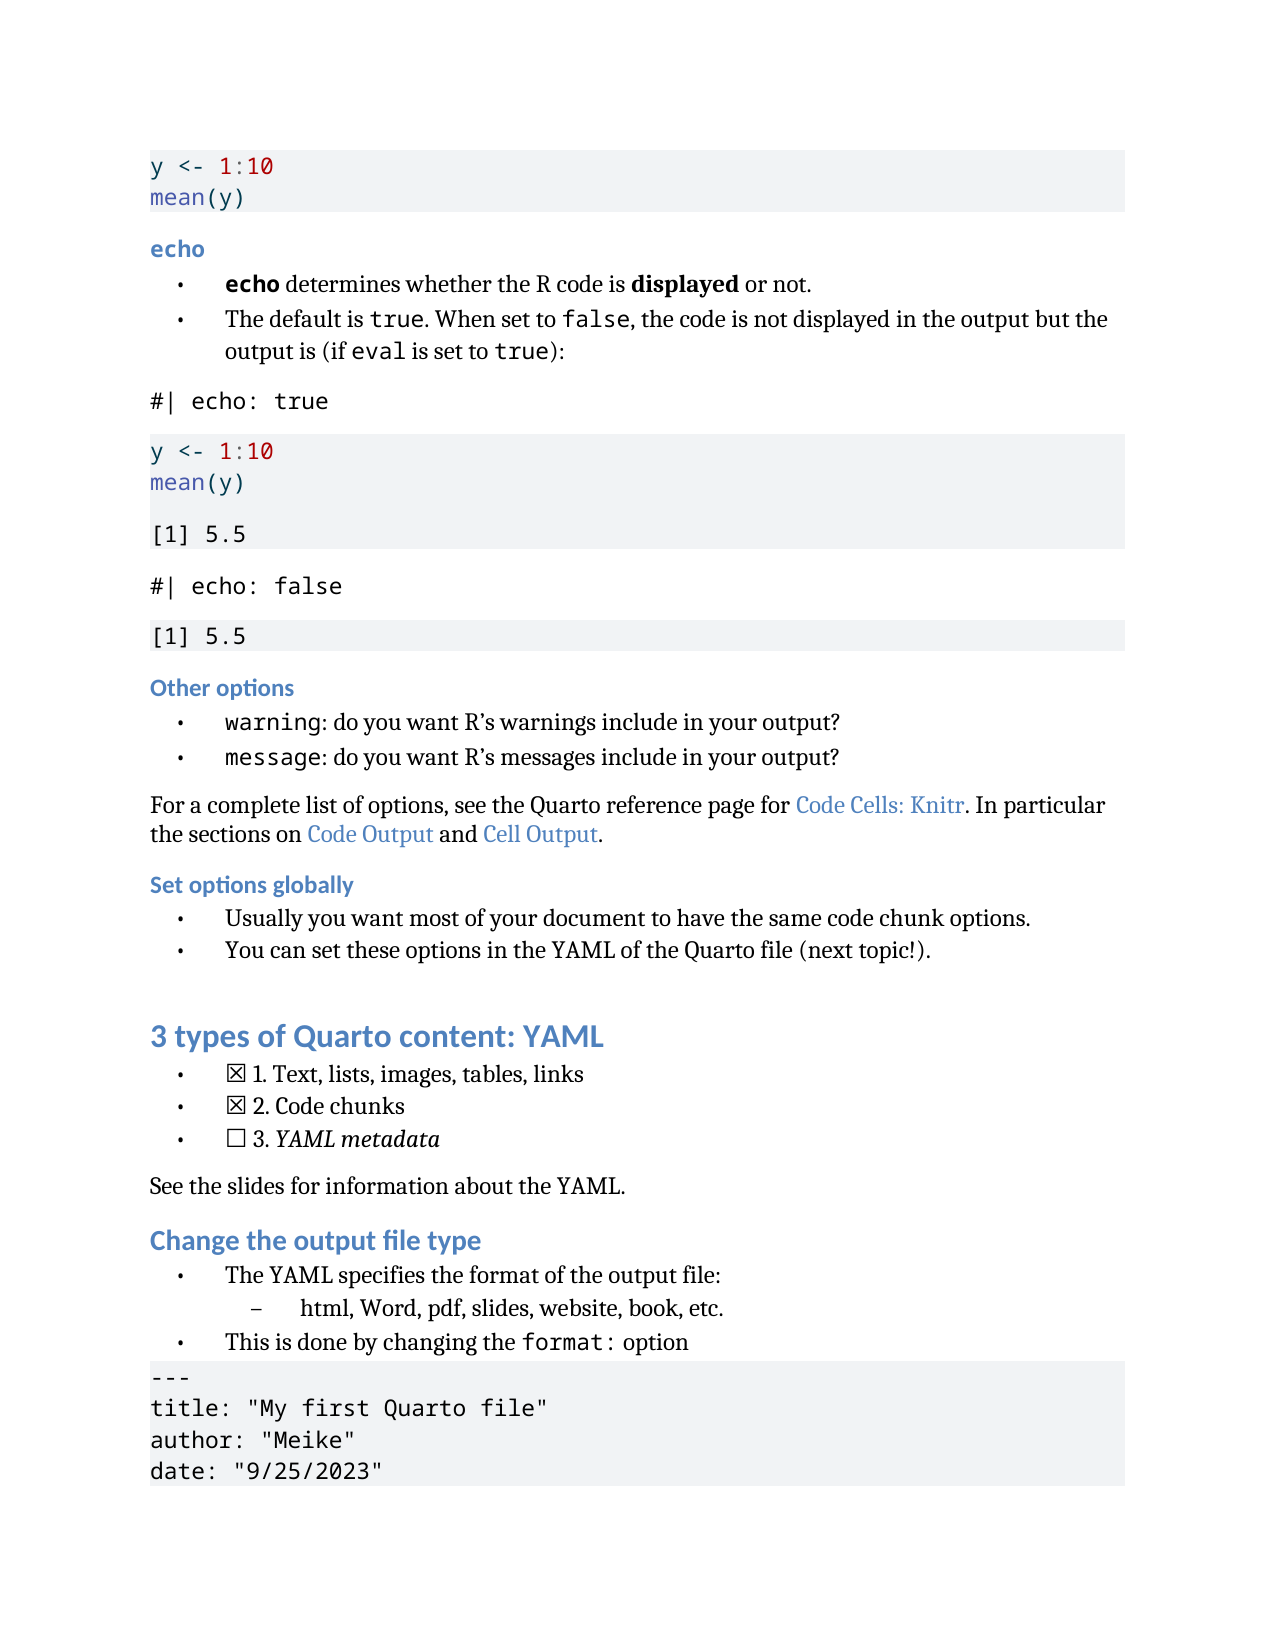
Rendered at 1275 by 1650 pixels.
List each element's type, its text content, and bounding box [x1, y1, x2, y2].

text [1] 5.5 [150, 620, 1125, 651]
text #| echo: false [150, 570, 1125, 601]
subtitle Set options globally [150, 870, 1125, 900]
list ☐ 3. YAML metadata [175, 1125, 1125, 1153]
text #| echo: true [150, 384, 1125, 416]
subtitle echo [150, 233, 1125, 264]
list You can set these options in the YAML of the Quarto file (next topic!). [175, 936, 1125, 965]
list ☒ 2. Code chunks [175, 1092, 1125, 1121]
list Usually you want most of your document to have the same code chunk options. [175, 904, 1125, 933]
list echo determines whether the R code is displayed or not. [175, 268, 1125, 299]
list html, Word, pdf, slides, website, book, etc. [250, 1294, 1125, 1322]
list The YAML specifies the format of the output file: [175, 1261, 1125, 1290]
list message: do you want R’s messages include in your output? [175, 741, 1125, 773]
text [1] 5.5 [150, 518, 1125, 549]
text y <- 1:10 mean(y) [150, 434, 1125, 497]
list warning: do you want R’s warnings include in your output? [175, 706, 1125, 738]
text See the slides for information about the YAML. [150, 1172, 1125, 1201]
list The default is true. When set to false, the code is not displayed in the output but the output is (if eval is set to true): [175, 303, 1125, 366]
text y <- 1:10 mean(y) [246, 150, 1125, 212]
list ☒ 1. Text, lists, images, tables, links [175, 1060, 1125, 1088]
subtitle Other options [150, 672, 1125, 703]
subtitle Change the output file type [150, 1222, 1125, 1257]
text --- title: "My first Quarto file" author: "Meike" date: "9/25/2023" format: html editor: visual --- [150, 1361, 1125, 1486]
list This is done by changing the format: option [175, 1326, 1125, 1357]
text For a complete list of options, see the Quarto reference page for Code Cells: Knitr. In particular the sections on Code Output and Cell Output. [150, 791, 1125, 849]
subtitle 3 types of Quarto content: YAML [150, 1015, 1125, 1056]
